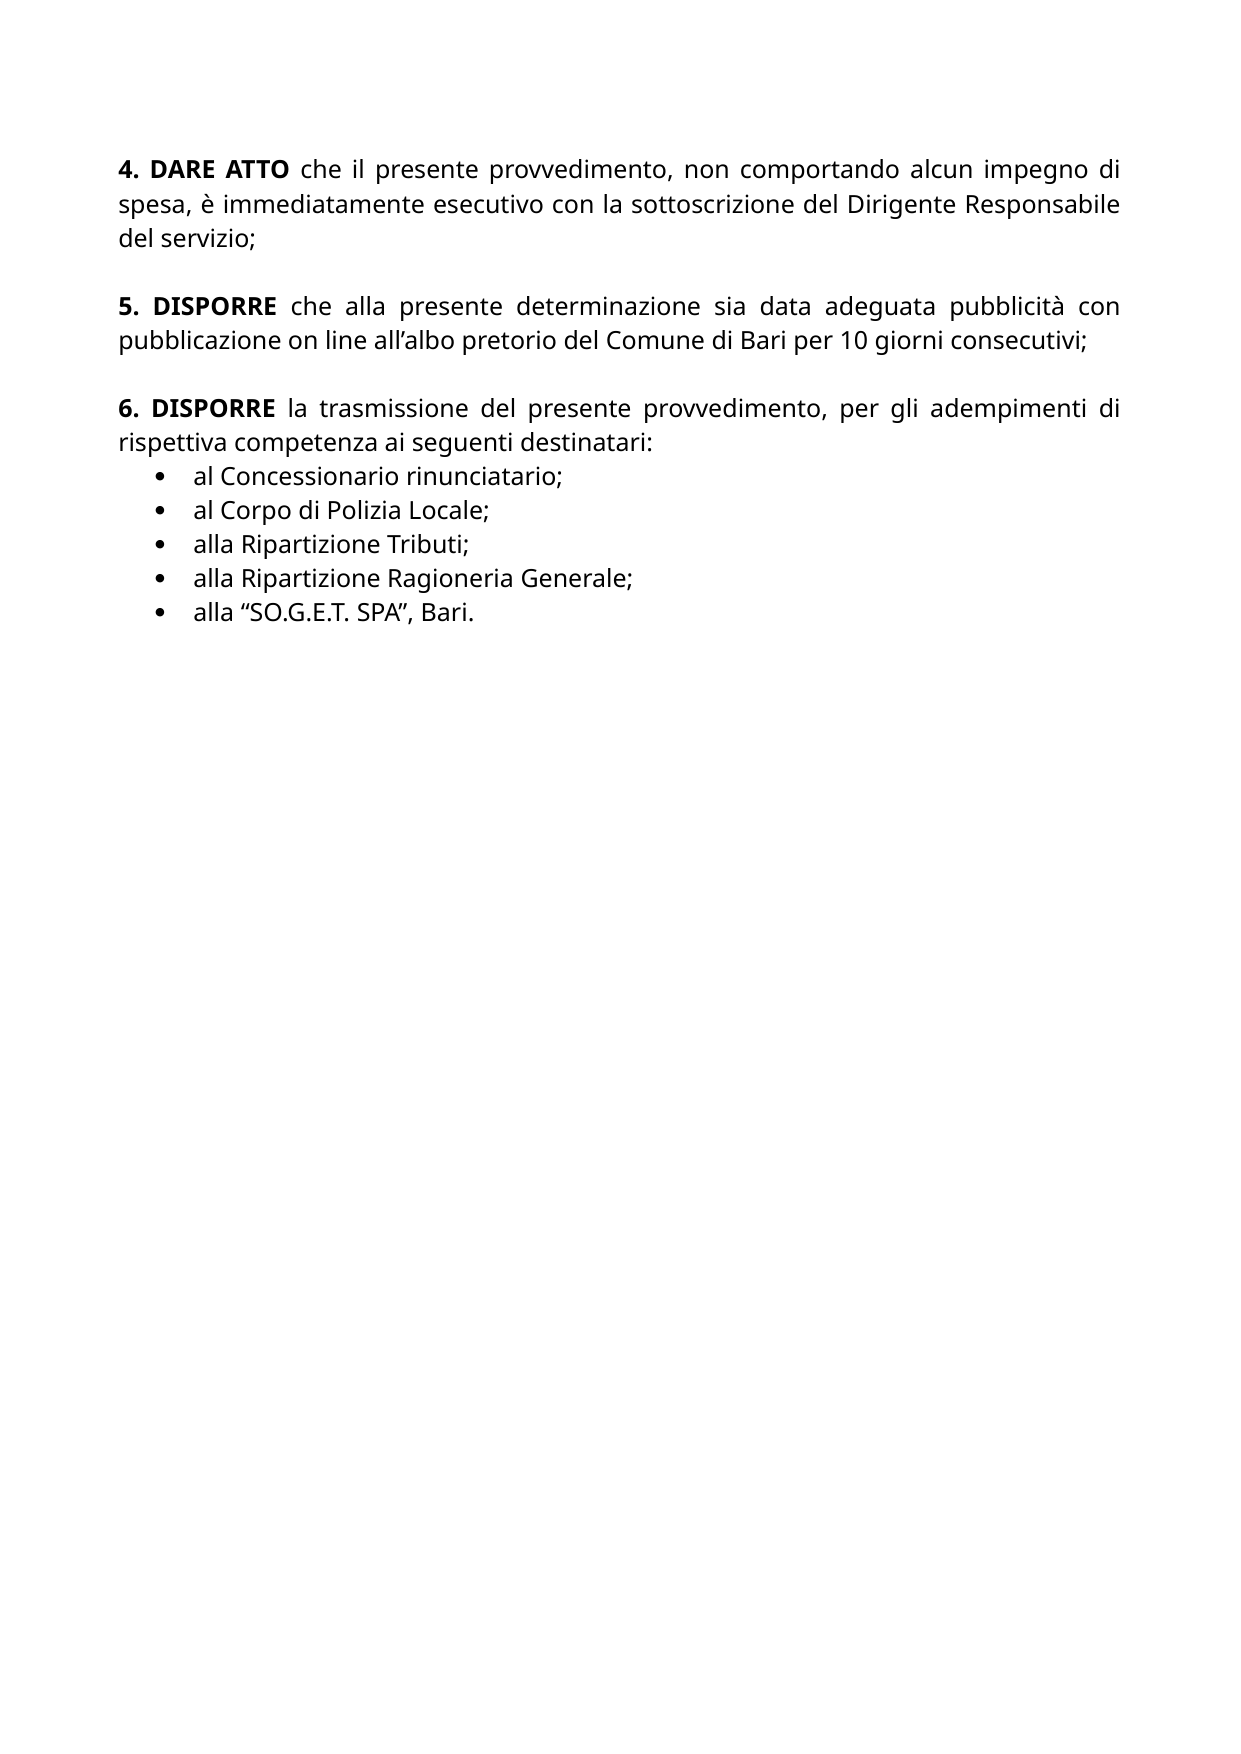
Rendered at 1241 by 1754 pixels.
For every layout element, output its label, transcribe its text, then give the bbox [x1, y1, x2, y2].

text 5. DISPORRE che alla presente determinazione sia data adeguata pubblicità con pubblicazione on line all’albo pretorio del Comune di Bari per 10 giorni consecutivi; [118, 288, 1122, 357]
list alla Ripartizione Tributi; [156, 527, 1122, 561]
list al Concessionario rinunciatario; [156, 459, 1122, 493]
list alla Ripartizione Ragioneria Generale; [156, 561, 1122, 595]
list al Corpo di Polizia Locale; [156, 493, 1122, 527]
text 6. DISPORRE la trasmissione del presente provvedimento, per gli adempimenti di rispettiva competenza ai seguenti destinatari: [118, 391, 1122, 459]
text 4. DARE ATTO che il presente provvedimento, non comportando alcun impegno di spesa, è immediatamente esecutivo con la sottoscrizione del Dirigente Responsabile del servizio; [118, 152, 1122, 254]
list alla “SO.G.E.T. SPA”, Bari. [156, 595, 1122, 629]
